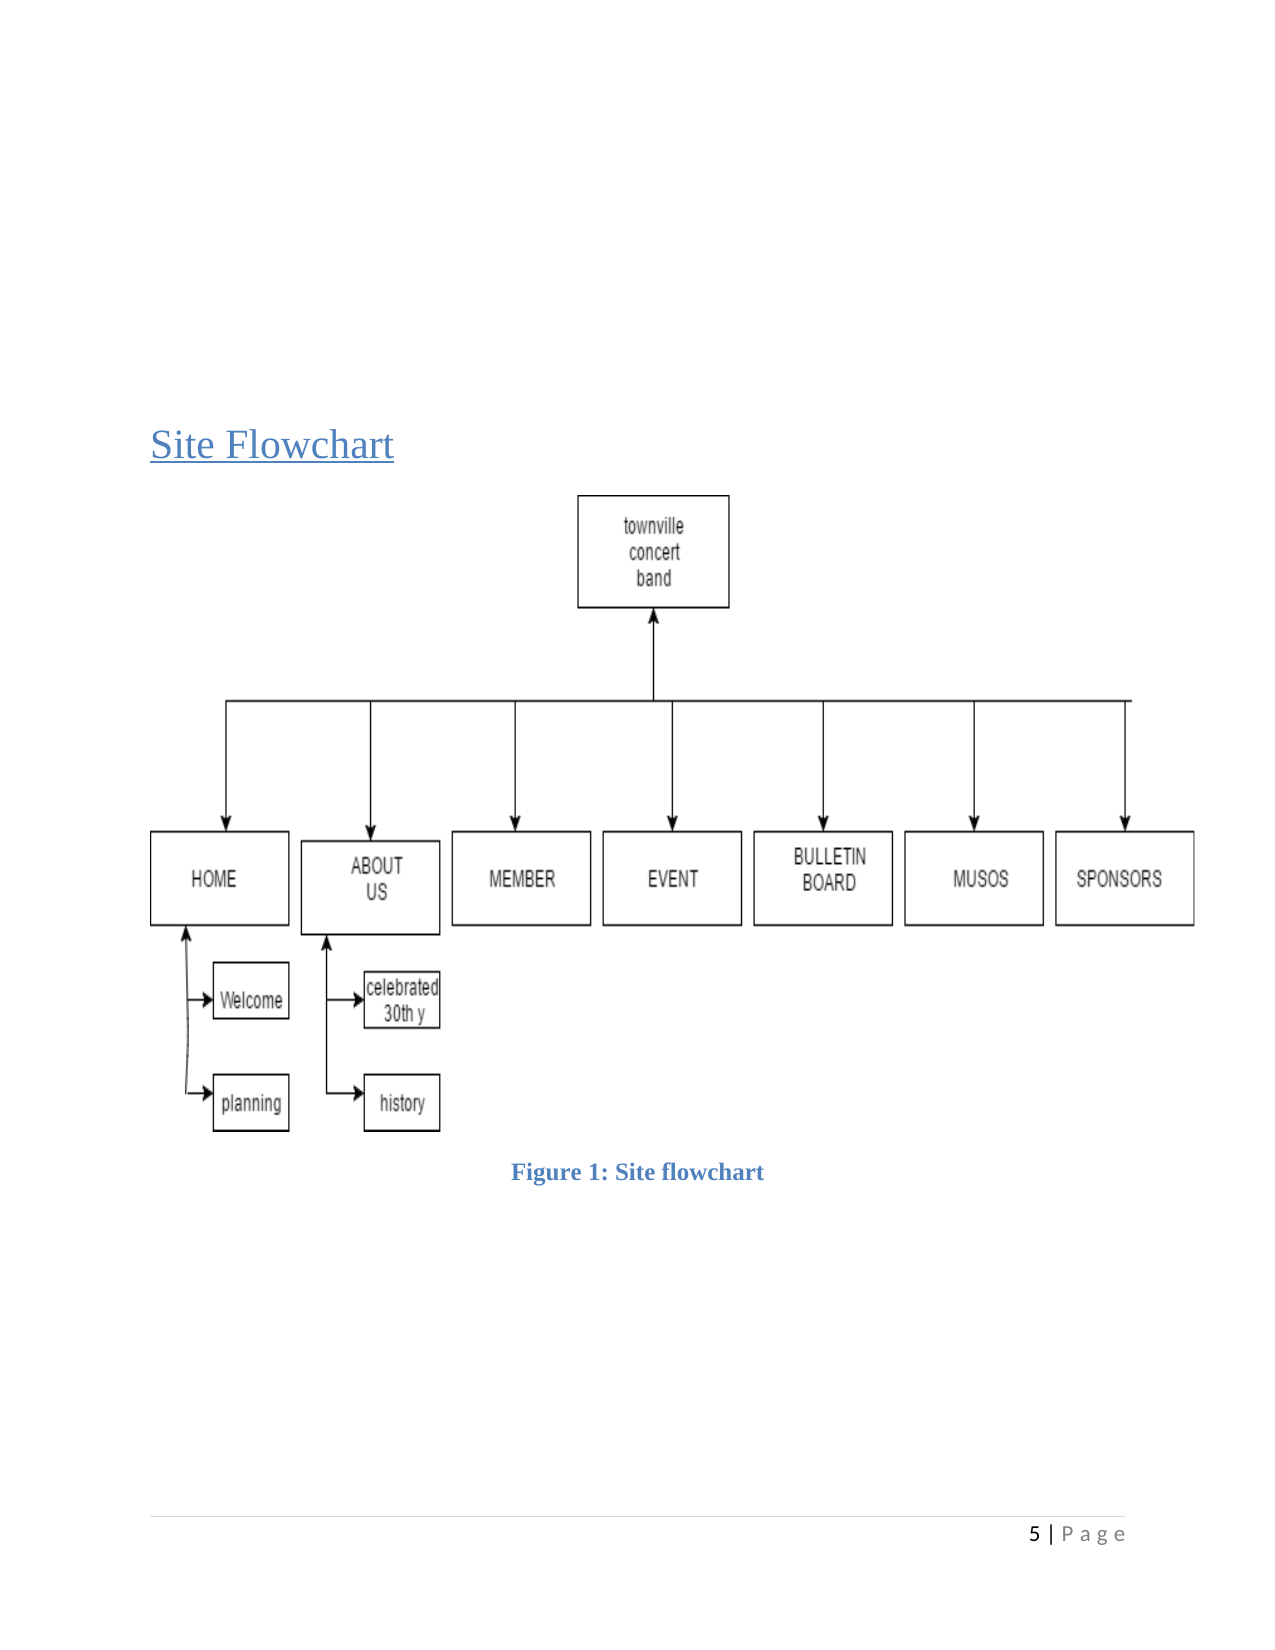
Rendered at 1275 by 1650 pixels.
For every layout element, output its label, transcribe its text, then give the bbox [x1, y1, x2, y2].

text Site Flowchart [150, 419, 1125, 467]
text Figure 1: Site flowchart [150, 1157, 1125, 1185]
